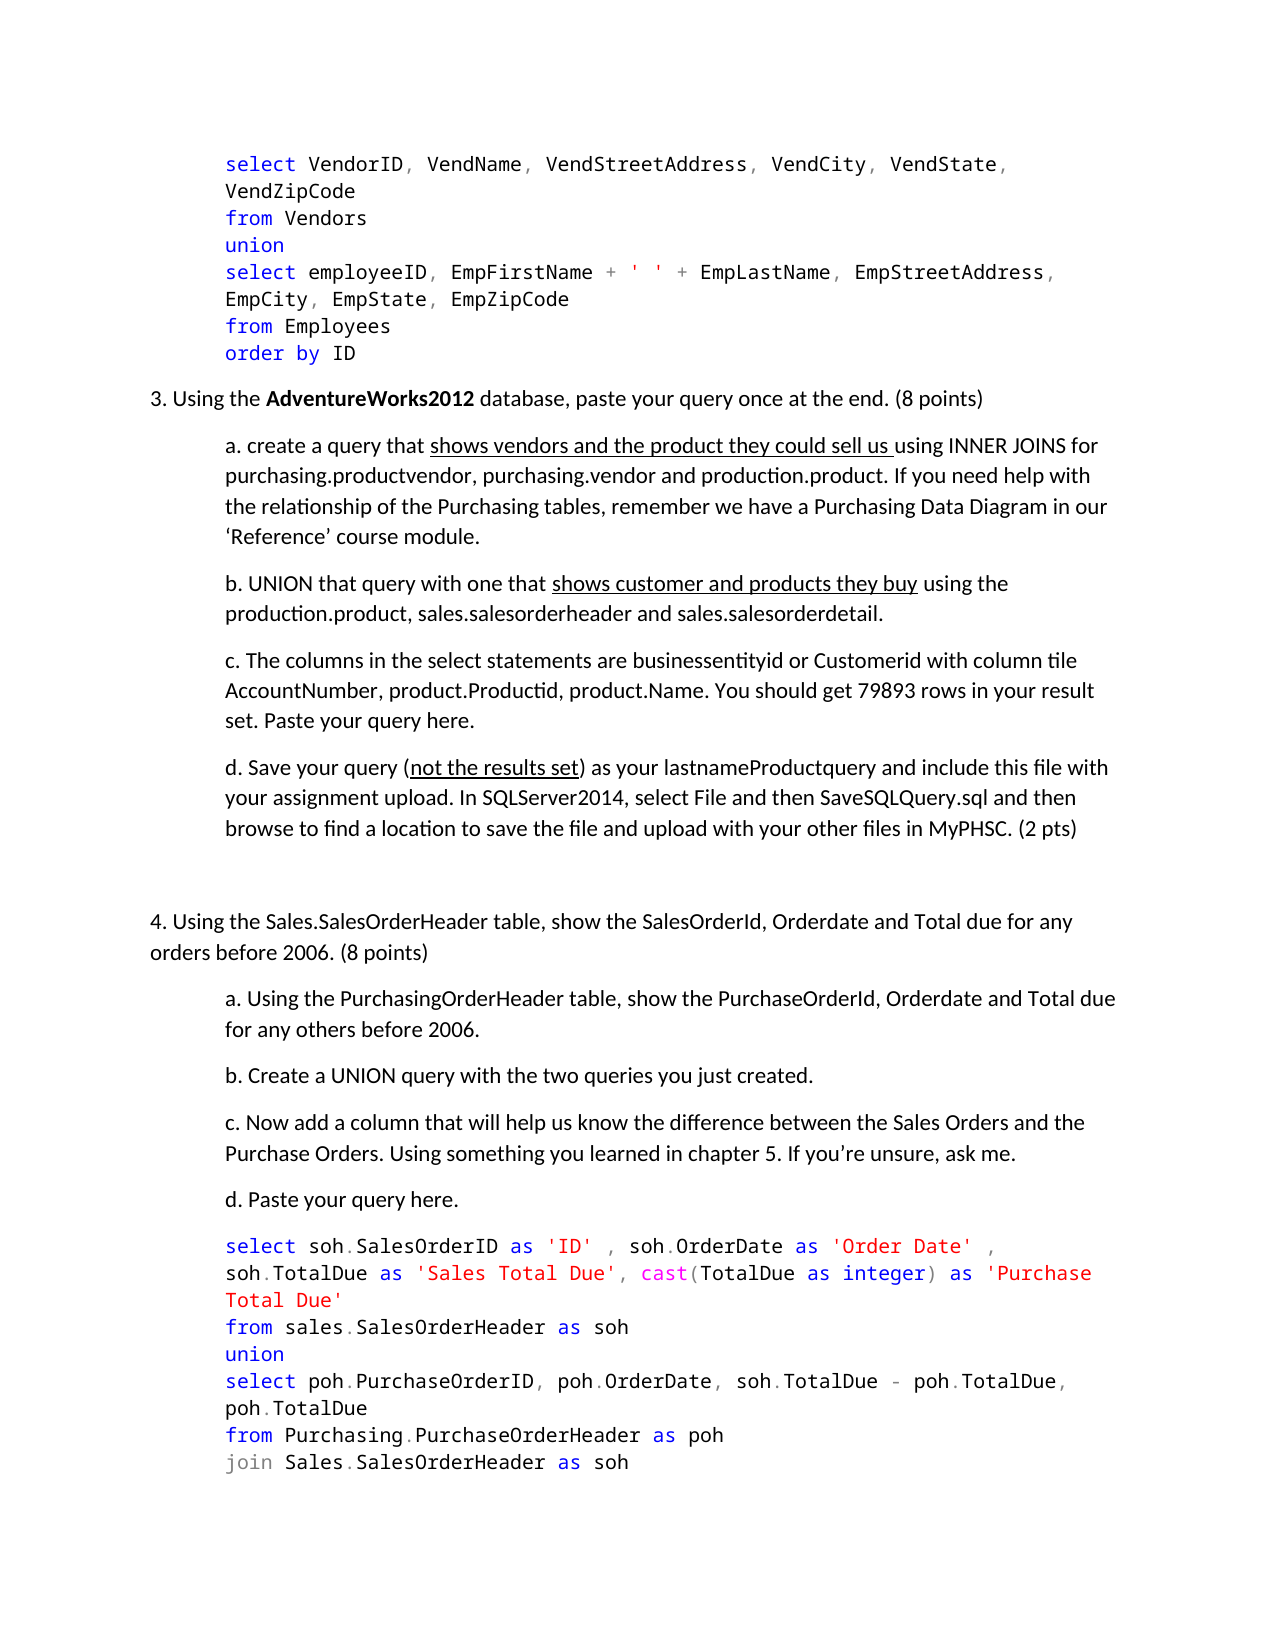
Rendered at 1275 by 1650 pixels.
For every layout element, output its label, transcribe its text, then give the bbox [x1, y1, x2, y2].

text from sales.SalesOrderHeader as soh [225, 1313, 1125, 1340]
text a. create a query that shows vendors and the product they could sell us using INNER JOINS for purchasing.productvendor, purchasing.vendor and production.product. If you need help with the relationship of the Purchasing tables, remember we have a Purchasing Data Diagram in our ‘Reference’ course module. [225, 431, 1125, 550]
text from Purchasing.PurchaseOrderHeader as poh [225, 1421, 1125, 1448]
text from Vendors [225, 204, 1125, 231]
text c. Now add a column that will help us know the difference between the Sales Orders and the Purchase Orders. Using something you learned in chapter 5. If you’re unsure, ask me. [225, 1108, 1125, 1167]
text b. UNION that query with one that shows customer and products they buy using the production.product, sales.salesorderheader and sales.salesorderdetail. [225, 569, 1125, 627]
text order by ID [225, 339, 1125, 366]
text c. The columns in the select statements are businessentityid or Customerid with column tile AccountNumber, product.Productid, product.Name. You should get 79893 rows in your result set. Paste your query here. [225, 646, 1125, 734]
text union [225, 231, 1125, 258]
text select VendorID, VendName, VendStreetAddress, VendCity, VendState, VendZipCode [225, 150, 1125, 204]
text b. Create a UNION query with the two queries you just created. [225, 1062, 1125, 1090]
text 4. Using the Sales.SalesOrderHeader table, show the SalesOrderId, Orderdate and Total due for any orders before 2006. (8 points) [150, 907, 1125, 966]
text select employeeID, EmpFirstName + ' ' + EmpLastName, EmpStreetAddress, EmpCity, EmpState, EmpZipCode [225, 258, 1125, 312]
text d. Save your query (not the results set) as your lastnameProductquery and include this file with your assignment upload. In SQLServer2014, select File and then SaveSQLQuery.sql and then browse to find a location to save the file and upload with your other files in MyPHSC. (2 pts) [225, 753, 1125, 842]
text d. Paste your query here. [225, 1186, 1125, 1214]
text select soh.SalesOrderID as 'ID' , soh.OrderDate as 'Order Date' , soh.TotalDue as 'Sales Total Due', cast(TotalDue as integer) as 'Purchase Total Due' [225, 1232, 1125, 1313]
text from Employees [225, 312, 1125, 339]
text 3. Using the AdventureWorks2012 database, paste your query once at the end. (8 points) [150, 384, 1125, 413]
text select poh.PurchaseOrderID, poh.OrderDate, soh.TotalDue - poh.TotalDue, poh.TotalDue [225, 1367, 1125, 1421]
text join Sales.SalesOrderHeader as soh [225, 1448, 1125, 1475]
text union [225, 1340, 1125, 1367]
text a. Using the PurchasingOrderHeader table, show the PurchaseOrderId, Orderdate and Total due for any others before 2006. [225, 984, 1125, 1043]
